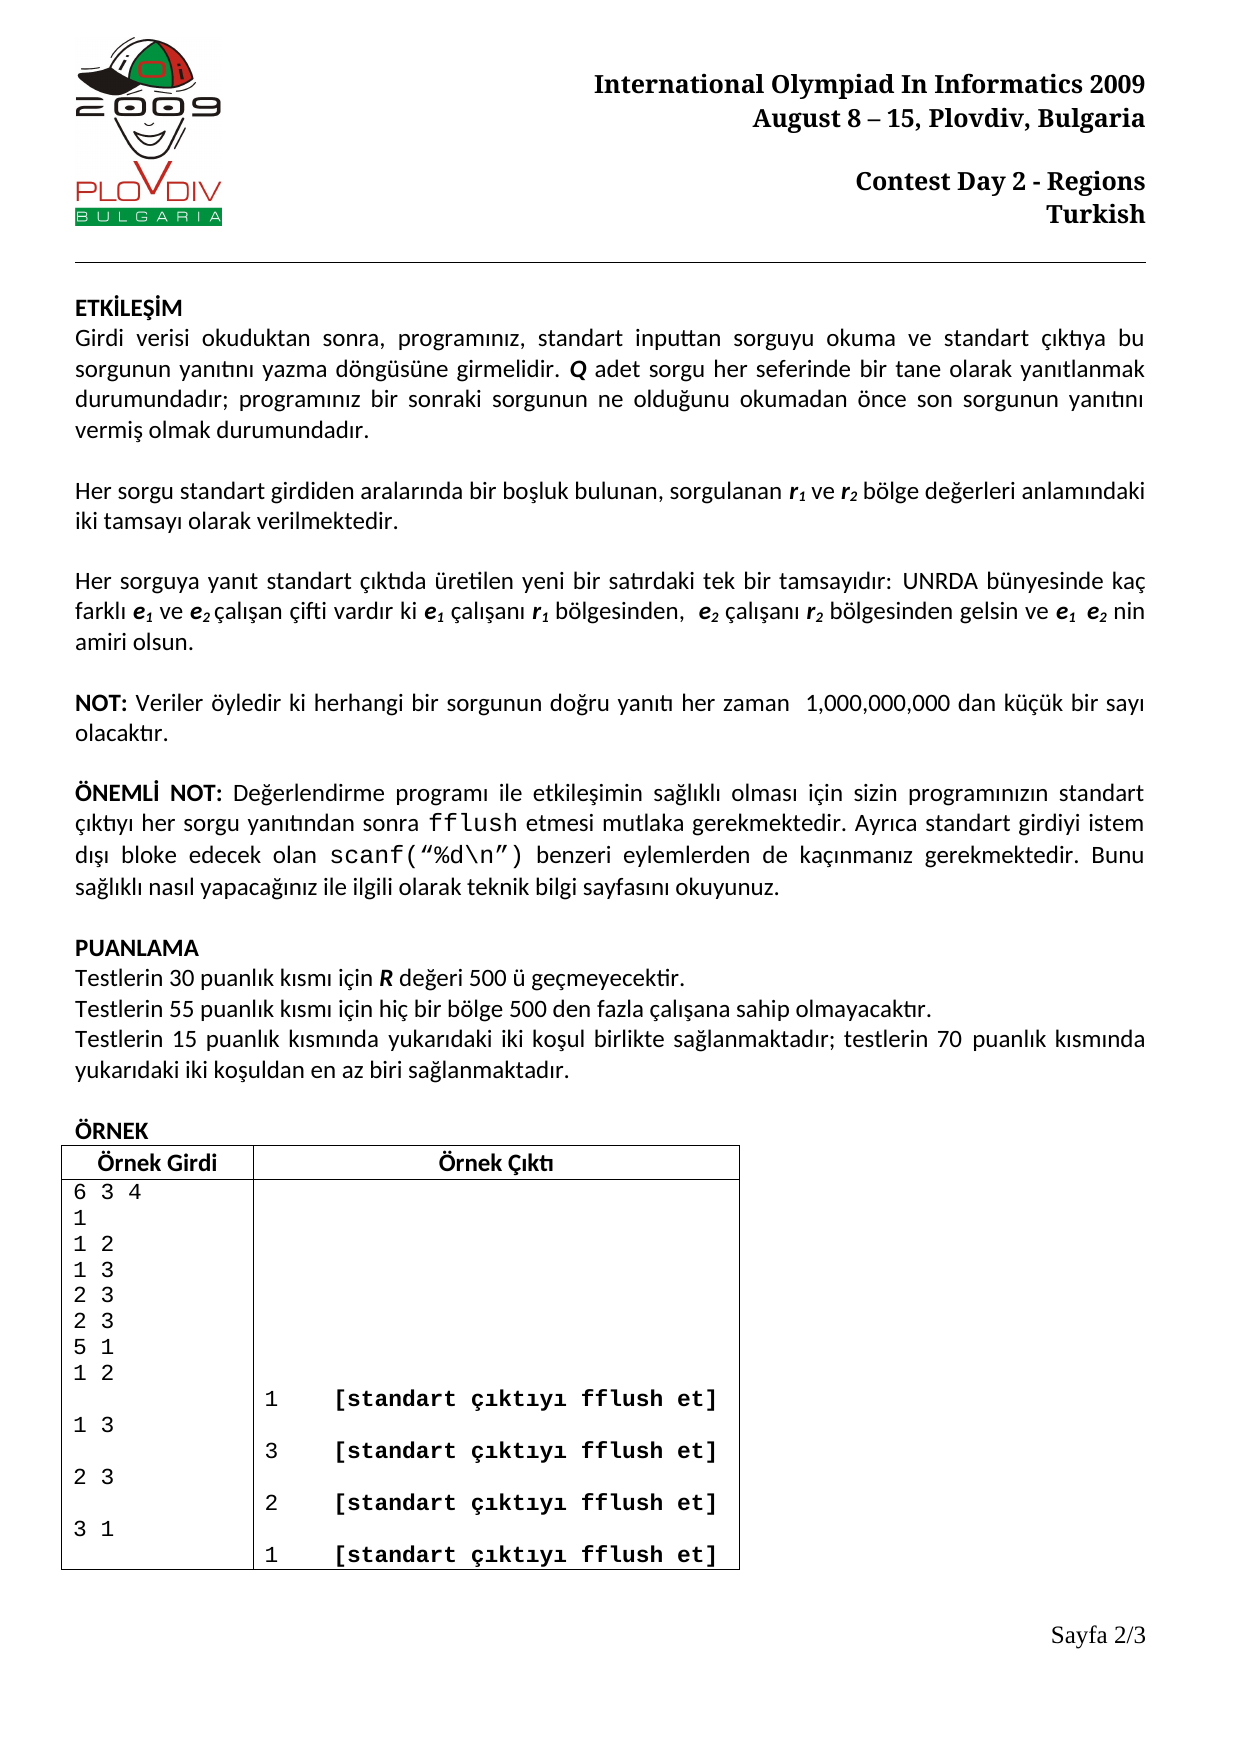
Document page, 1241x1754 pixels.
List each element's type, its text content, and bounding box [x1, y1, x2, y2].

text Her sorguya yanıt standart çıktıda üretilen yeni bir satırdaki tek bir tamsayıdır: UNRDA bünyesinde kaç farklı e1 ve e2 çalışan çifti vardır ki e1 çalışanı r1 bölgesinden, e2 çalışanı r2 bölgesinden gelsin ve e1 e2 nin amiri olsun. [75, 565, 1146, 656]
text ÖRNEK [75, 1115, 1146, 1145]
subtitle PUANLAMA [75, 932, 1146, 962]
subtitle ETKİLEŞİM [75, 292, 1146, 322]
text ÖNEMLİ NOT: Değerlendirme programı ile etkileşimin sağlıklı olması için sizin programınızın standart çıktıyı her sorgu yanıtından sonra fflush etmesi mutlaka gerekmektedir. Ayrıca standart girdiyi istem dışı bloke edecek olan scanf(“%d\n”) benzeri eylemlerden de kaçınmanız gerekmektedir. Bunu sağlıklı nasıl yapacağınız ile ilgili olarak teknik bilgi sayfasını okuyunuz. [75, 777, 1146, 901]
text Testlerin 55 puanlık kısmı için hiç bir bölge 500 den fazla çalışana sahip olmayacaktır. [75, 993, 1146, 1023]
table_cell 1 [standart çıktıyı fflush et] 3 [standart çıktıyı fflush et] 2 [standart çıktıyı fflush et] 1 [standart çıktıyı fflush et] [254, 1180, 739, 1569]
table_cell 6 3 4 1 1 2 1 3 2 3 2 3 5 1 1 2 1 3 2 3 3 1 [62, 1180, 253, 1569]
table_header Örnek Çıktı [254, 1146, 739, 1179]
table_header Örnek Girdi [62, 1146, 253, 1179]
text Girdi verisi okuduktan sonra, programınız, standart inputtan sorguyu okuma ve standart çıktıya bu sorgunun yanıtını yazma döngüsüne girmelidir. Q adet sorgu her seferinde bir tane olarak yanıtlanmak durumundadır; programınız bir sonraki sorgunun ne olduğunu okumadan önce son sorgunun yanıtını vermiş olmak durumundadır. [75, 322, 1146, 444]
picture [75, 37, 222, 226]
text Testlerin 30 puanlık kısmı için R değeri 500 ü geçmeyecektir. [75, 962, 1146, 993]
text NOT: Veriler öyledir ki herhangi bir sorgunun doğru yanıtı her zaman 1,000,000,000 dan küçük bir sayı olacaktır. [75, 687, 1146, 748]
text Her sorgu standart girdiden aralarında bir boşluk bulunan, sorgulanan r1 ve r2 bölge değerleri anlamındaki iki tamsayı olarak verilmektedir. [75, 475, 1146, 536]
text Testlerin 15 puanlık kısmında yukarıdaki iki koşul birlikte sağlanmaktadır; testlerin 70 puanlık kısmında yukarıdaki iki koşuldan en az biri sağlanmaktadır. [75, 1023, 1146, 1084]
